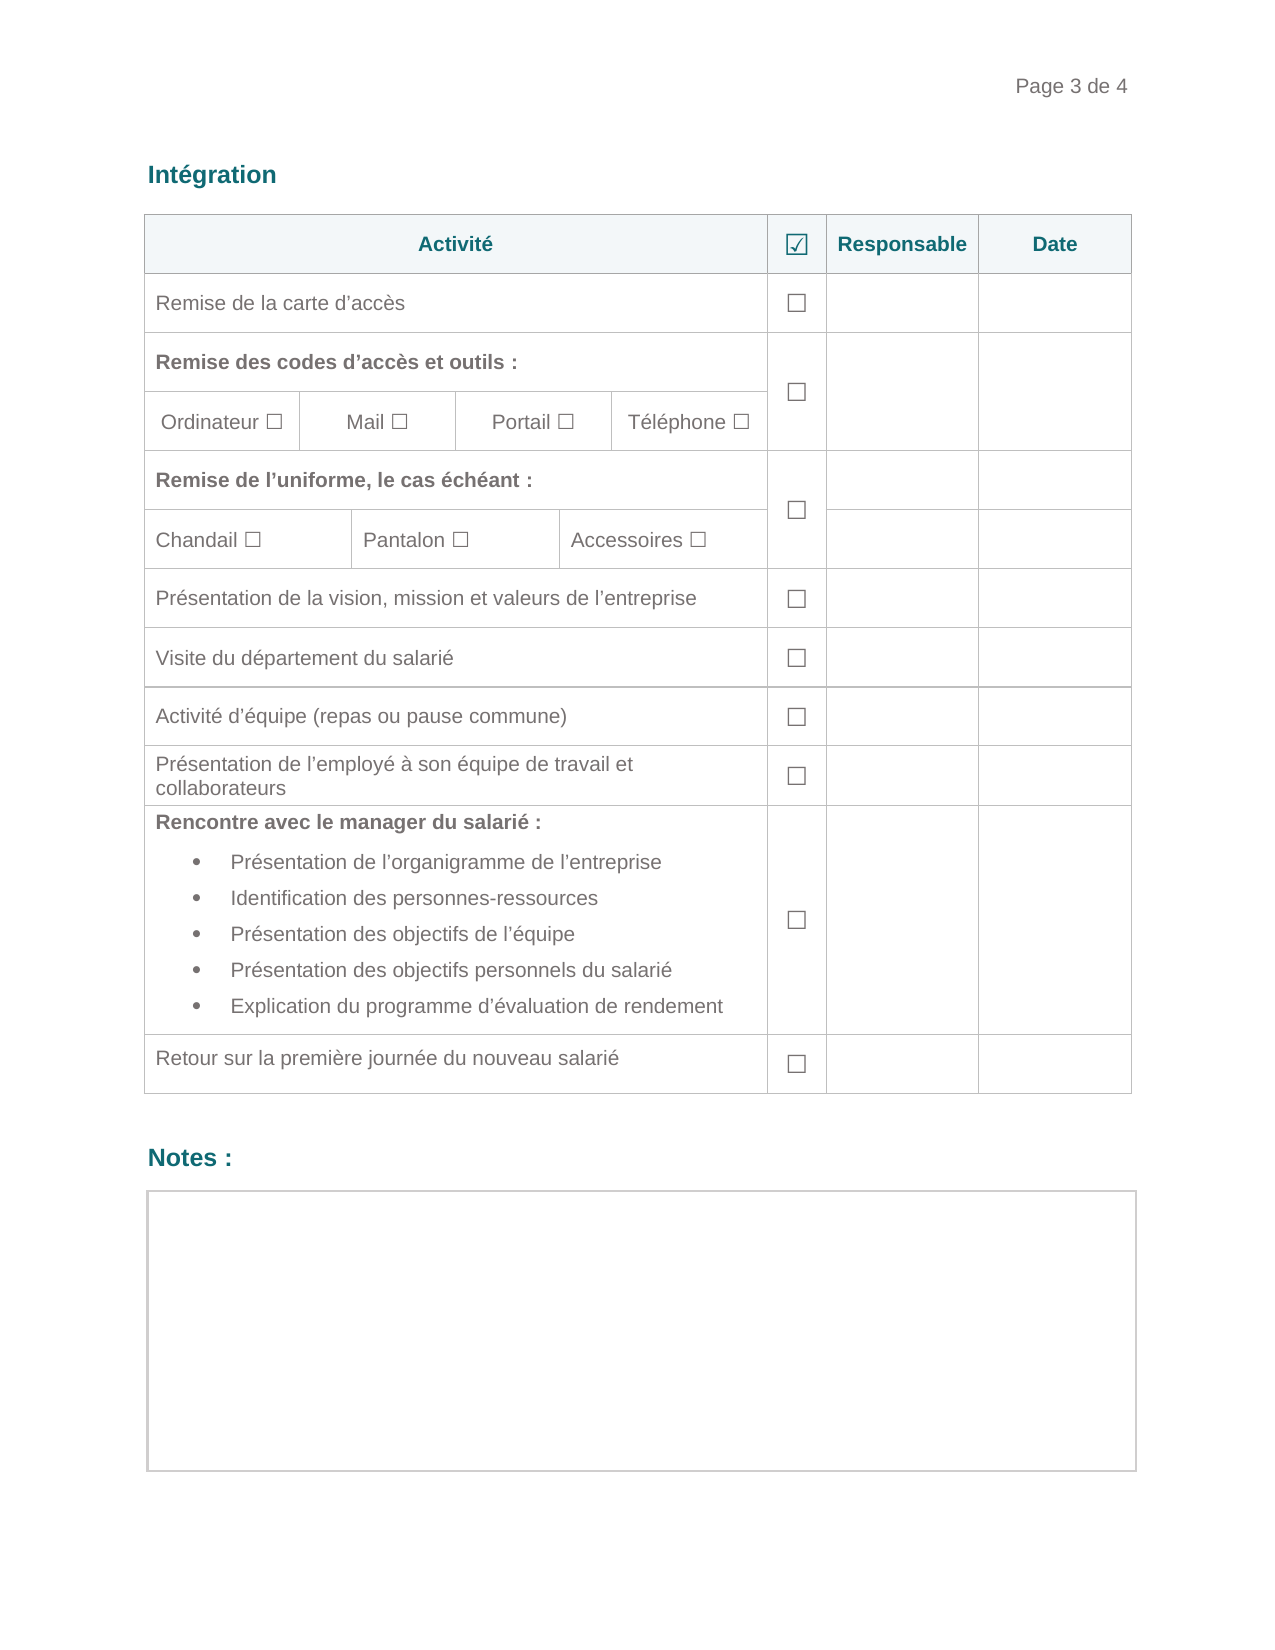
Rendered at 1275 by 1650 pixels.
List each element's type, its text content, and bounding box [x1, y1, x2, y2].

subtitle Intégration [148, 160, 1127, 189]
table_cell ☐ [768, 274, 826, 332]
table_cell Activité d’équipe (repas ou pause commune) [145, 688, 767, 745]
table_cell [827, 569, 978, 627]
table_cell [827, 1035, 978, 1093]
table_cell [827, 688, 978, 745]
table_cell [979, 1035, 1131, 1093]
table_cell ☐ [768, 569, 826, 627]
table_cell [827, 333, 978, 450]
text Notes : [148, 1143, 1127, 1172]
table_cell Ordinateur ☐ [145, 392, 299, 450]
table_cell Téléphone ☐ [612, 392, 767, 450]
table_cell [979, 274, 1131, 332]
table_header Activité [145, 215, 767, 273]
table_cell [979, 451, 1131, 509]
table_cell Présentation de l’employé à son équipe de travail et collaborateurs [145, 746, 767, 804]
table_cell ☐ [768, 806, 826, 1034]
table_header Responsable [827, 215, 978, 273]
table_cell [979, 746, 1131, 804]
table_cell ☐ [768, 628, 826, 686]
table_cell [979, 688, 1131, 745]
table_cell Accessoires ☐ [560, 510, 767, 568]
table_cell Chandail ☐ [145, 510, 351, 568]
table_cell ☐ [768, 333, 826, 450]
table_cell Portail ☐ [456, 392, 611, 450]
table_cell [979, 569, 1131, 627]
table_cell Retour sur la première journée du nouveau salarié [145, 1035, 767, 1093]
table_cell Mail ☐ [300, 392, 455, 450]
table_cell [827, 746, 978, 804]
table_cell [827, 451, 978, 509]
table_cell Pantalon ☐ [352, 510, 559, 568]
table_cell [979, 628, 1131, 686]
table_cell Remise des codes d’accès et outils : [145, 333, 767, 391]
table_cell ☐ [768, 688, 826, 745]
table_cell [827, 510, 978, 568]
table_cell Rencontre avec le manager du salarié : Présentation de l’organigramme de l’entreprise Identification des personnes-ressources Présentation des objectifs de l’équipe Présentation des objectifs personnels du salarié Explication du programme d’évaluation de rendement [145, 806, 767, 1034]
table_cell ☐ [768, 451, 826, 568]
table_cell [979, 333, 1131, 450]
table_cell [979, 806, 1131, 1034]
table_cell ☐ [768, 746, 826, 804]
table_cell [827, 628, 978, 686]
table_header Date [979, 215, 1131, 273]
table_cell Présentation de la vision, mission et valeurs de l’entreprise [145, 569, 767, 627]
table_header ☑ [768, 215, 826, 273]
table_cell Remise de l’uniforme, le cas échéant : [145, 451, 767, 509]
table_cell [979, 510, 1131, 568]
table_cell [827, 274, 978, 332]
table_cell ☐ [768, 1035, 826, 1093]
table_cell Visite du département du salarié [145, 628, 767, 686]
table_cell Remise de la carte d’accès [145, 274, 767, 332]
table_cell [827, 806, 978, 1034]
